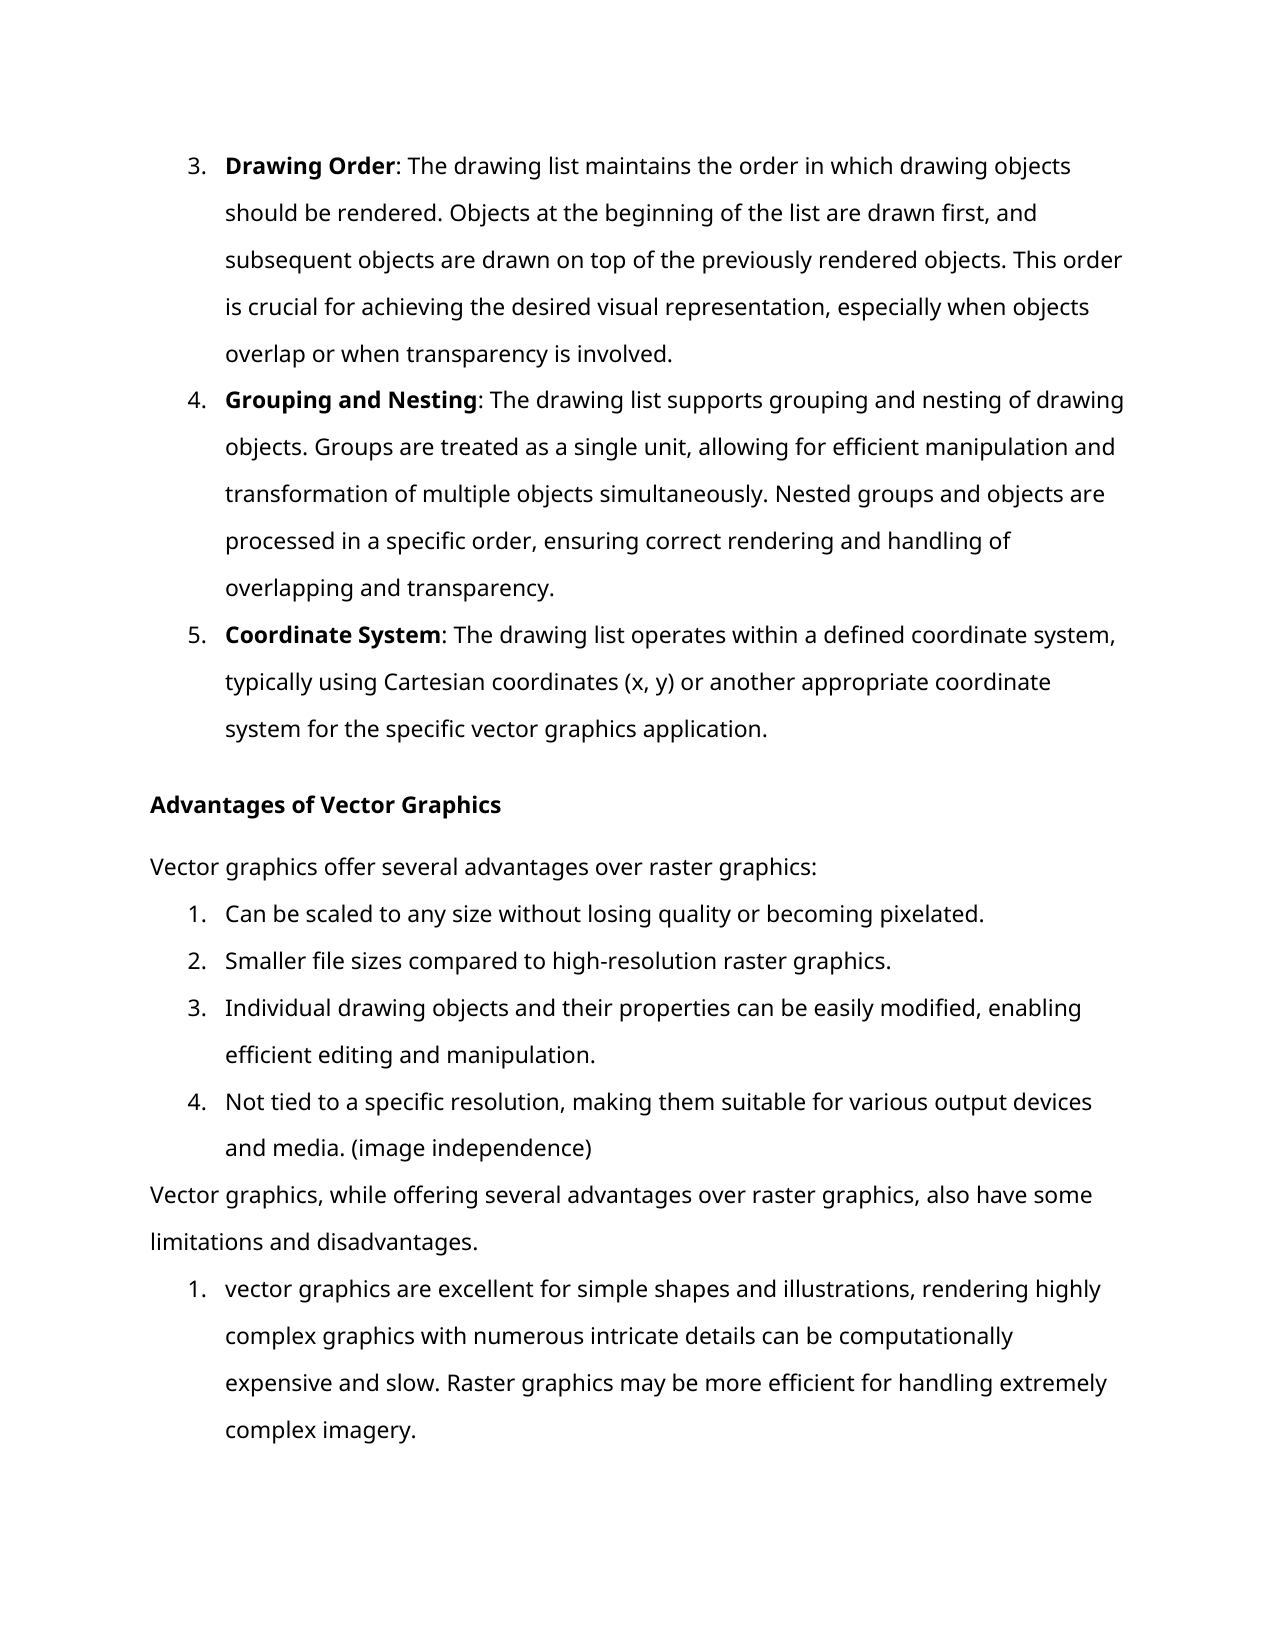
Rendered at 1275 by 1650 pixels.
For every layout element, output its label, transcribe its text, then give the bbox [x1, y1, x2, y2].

list vector graphics are excellent for simple shapes and illustrations, rendering highly complex graphics with numerous intricate details can be computationally expensive and slow. Raster graphics may be more efficient for handling extremely complex imagery. [187, 1273, 1125, 1445]
list Grouping and Nesting: The drawing list supports grouping and nesting of drawing objects. Groups are treated as a single unit, allowing for efficient manipulation and transformation of multiple objects simultaneously. Nested groups and objects are processed in a specific order, ensuring correct rendering and handling of overlapping and transparency. [187, 384, 1125, 603]
text Vector graphics, while offering several advantages over raster graphics, also have some limitations and disadvantages. [150, 1179, 1125, 1257]
text Vector graphics offer several advantages over raster graphics: [150, 851, 1125, 882]
text Advantages of Vector Graphics [150, 788, 1125, 820]
list Drawing Order: The drawing list maintains the order in which drawing objects should be rendered. Objects at the beginning of the list are drawn first, and subsequent objects are drawn on top of the previously rendered objects. This order is crucial for achieving the desired visual representation, especially when objects overlap or when transparency is involved. [187, 150, 1125, 369]
list Smaller file sizes compared to high-resolution raster graphics. [187, 945, 1125, 976]
list Not tied to a specific resolution, making them suitable for various output devices and media. (image independence) [187, 1085, 1125, 1163]
list Can be scaled to any size without losing quality or becoming pixelated. [187, 898, 1125, 929]
list Coordinate System: The drawing list operates within a defined coordinate system, typically using Cartesian coordinates (x, y) or another appropriate coordinate system for the specific vector graphics application. [187, 619, 1125, 744]
list Individual drawing objects and their properties can be easily modified, enabling efficient editing and manipulation. [187, 992, 1125, 1070]
